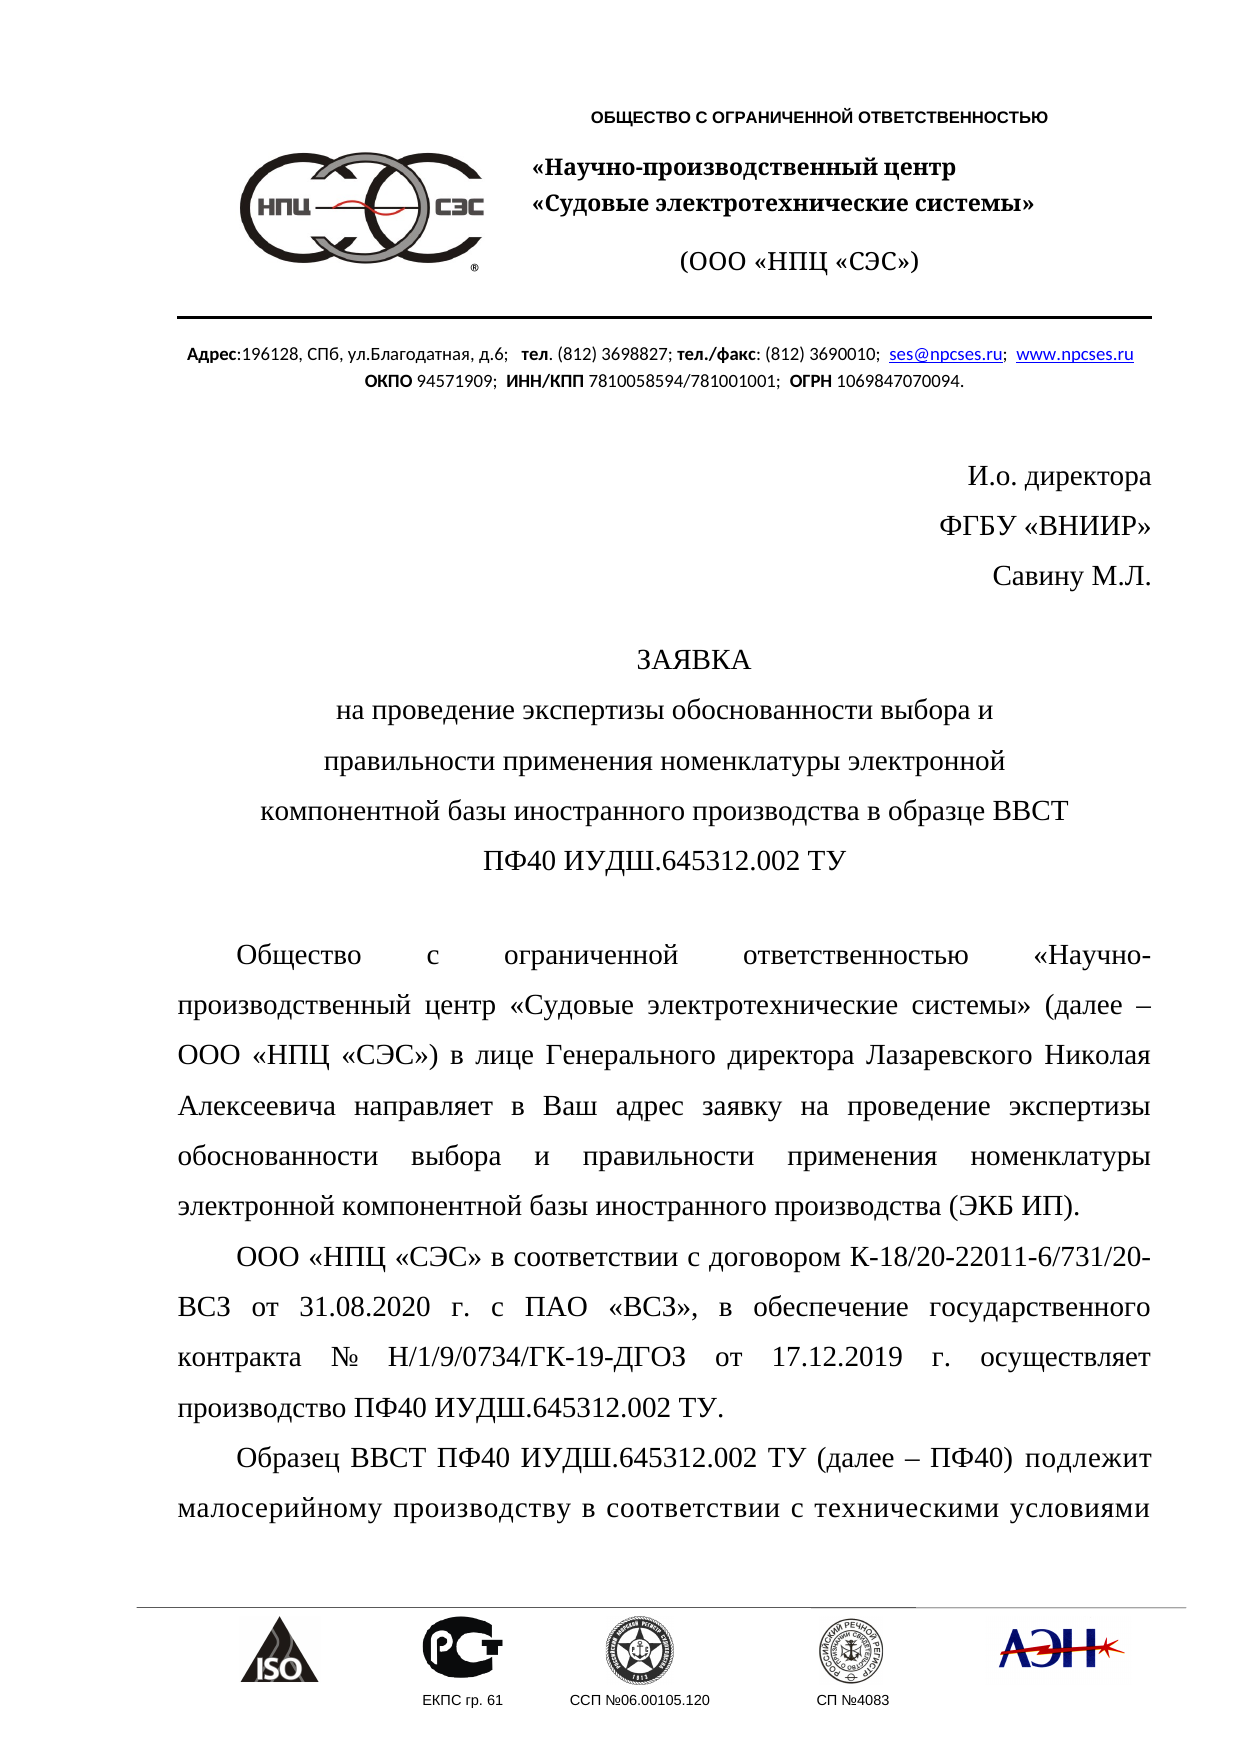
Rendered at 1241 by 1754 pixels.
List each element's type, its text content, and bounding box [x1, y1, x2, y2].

text Общество с ограниченной ответственностью [591, 108, 1107, 127]
picture [985, 1616, 1132, 1685]
picture [818, 1616, 884, 1685]
text ООО «НПЦ «СЭС» в соответствии с договором К-18/20-22011-6/731/20-ВСЗ от 31.08.2020 г. с ПАО «ВСЗ», в обеспечение государственного контракта № Н/1/9/0734/ГК-19-ДГОЗ от 17.12.2019 г. осуществляет производство ПФ40 ИУДШ.645312.002 ТУ. [177, 1239, 1152, 1423]
picture [234, 150, 490, 266]
text «Научно-производственный центр «Судовые электротехнические системы» [532, 151, 1163, 218]
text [177, 1440, 1152, 1524]
text ФГБУ «ВНИИР» [177, 508, 1152, 542]
text Общество с ограниченной ответственностью «Научно-производственный центр «Судовые электротехнические системы» (далее – ООО «НПЦ «СЭС») в лице Генерального директора Лазаревского Николая Алексеевича направляет в Ваш адрес заявку на проведение экспертизы обоснованности выбора и правильности применения номенклатуры электронной компонентной базы иностранного производства (ЭКБ ИП). [177, 937, 1152, 1222]
text ЗАЯВКА [177, 642, 1152, 676]
text на проведение экспертизы обоснованности выбора и правильности применения номенклатуры электронной компонентной базы иностранного производства в образце ВВСТ ПФ40 ИУДШ.645312.002 ТУ [251, 692, 1078, 877]
text И.о. директора [177, 458, 1152, 491]
text Адрес:196128, СПб, ул.Благодатная, д.6; тел. (812) 3698827; тел./факс: (812) 3690010; ses@npcses.ru; www.npcses.ru ОКПО 94571909; ИНН/КПП 7810058594/781001001; ОГРН 1069847070094. [177, 342, 1152, 392]
picture [238, 1616, 321, 1683]
text (ООО «НПЦ «СЭС») [679, 243, 1163, 278]
picture [422, 1616, 503, 1678]
text Савину М.Л. [177, 558, 1152, 592]
